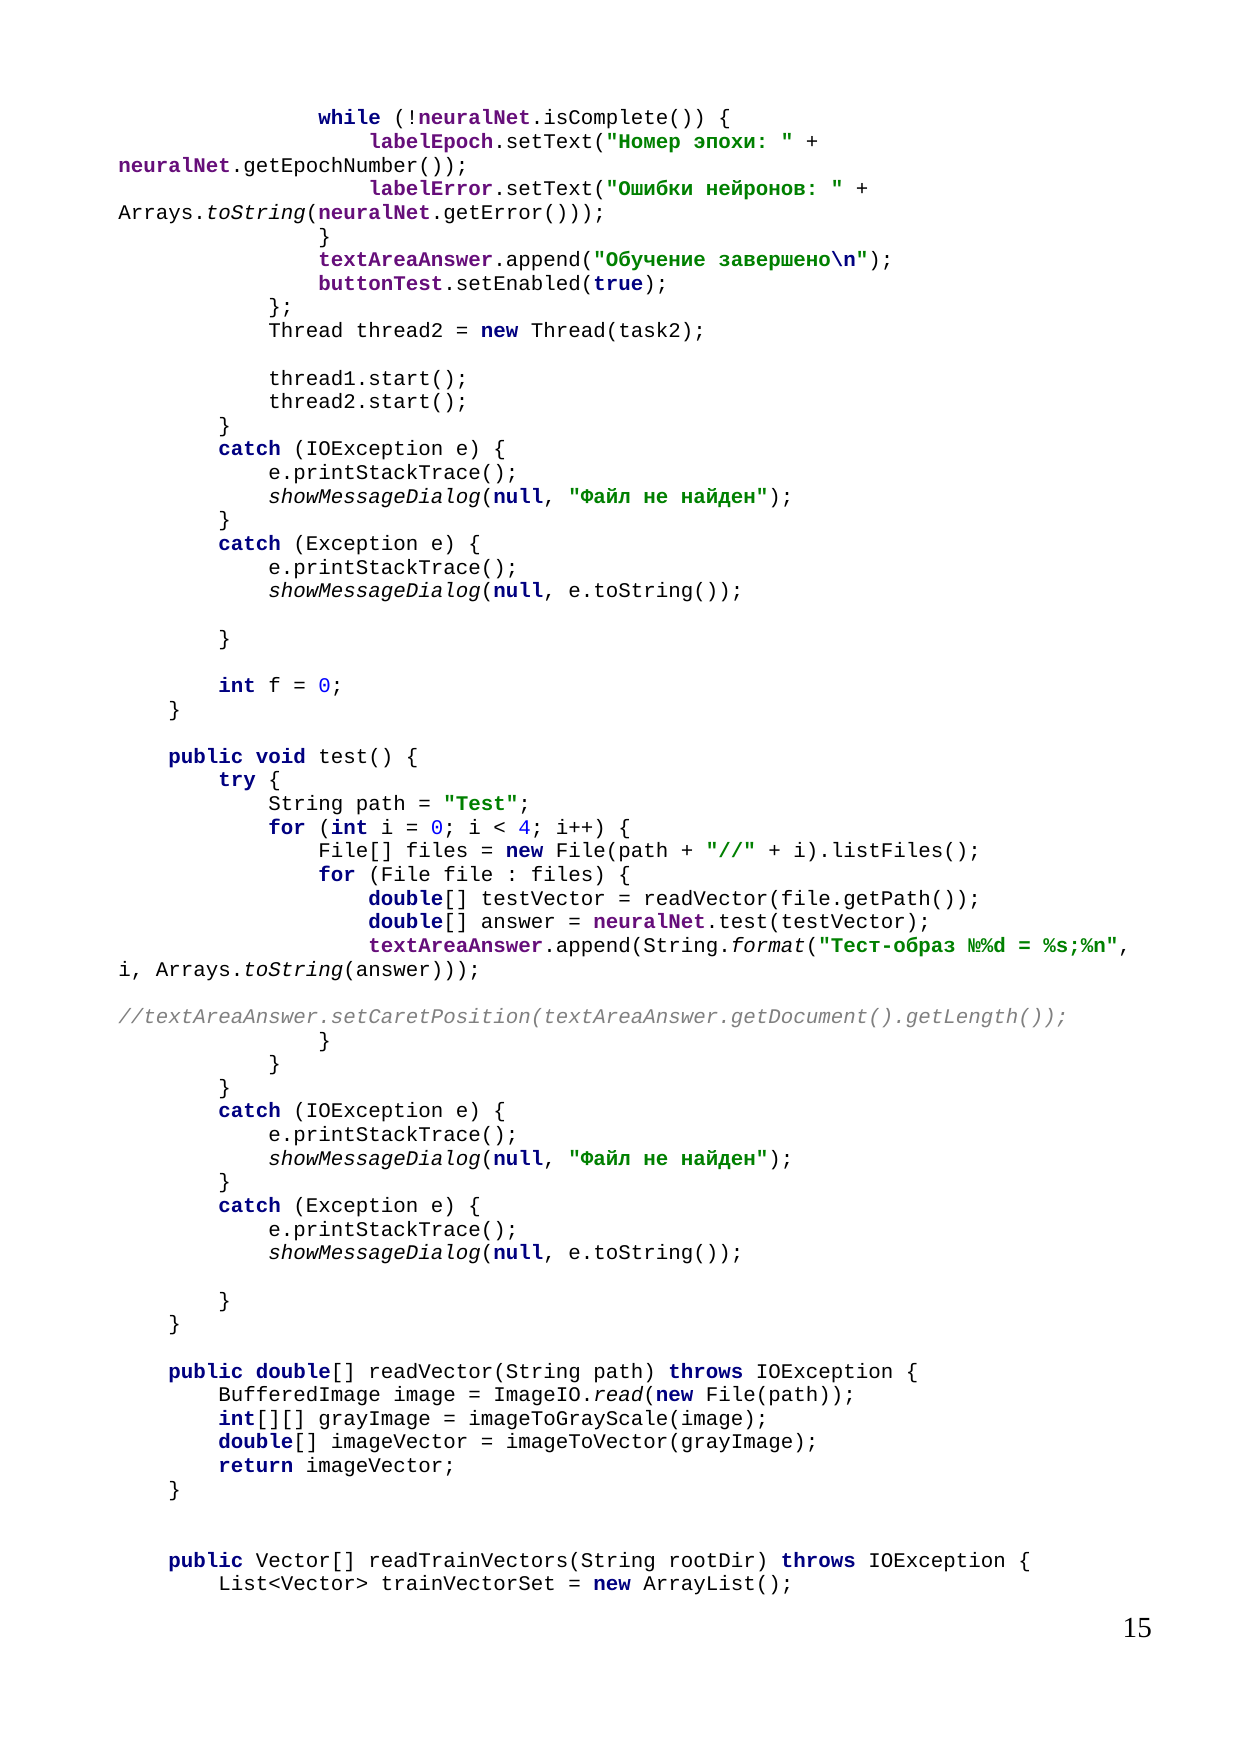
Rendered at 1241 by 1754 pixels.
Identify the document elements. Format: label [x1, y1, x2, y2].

text [118, 107, 1152, 1597]
